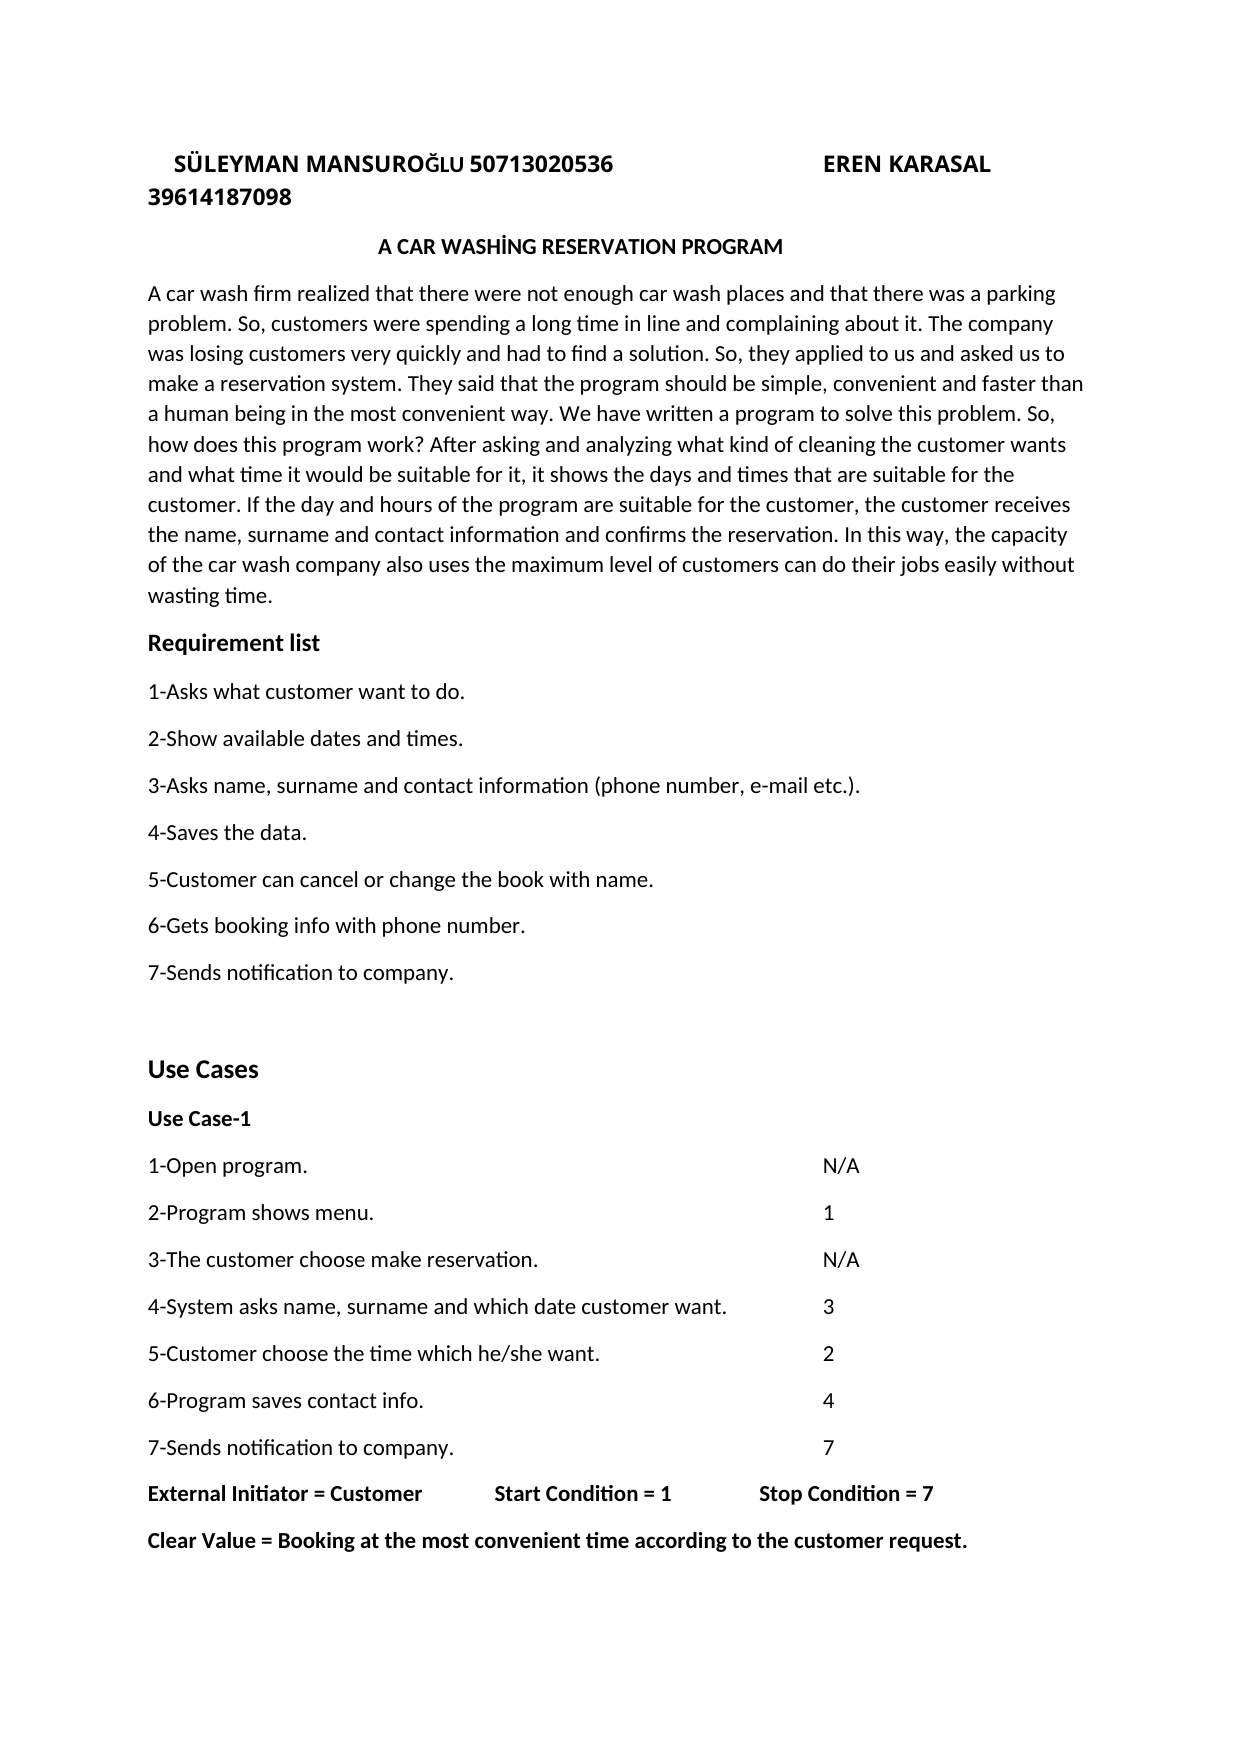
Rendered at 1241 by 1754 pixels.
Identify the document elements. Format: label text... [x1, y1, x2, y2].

text 4-Saves the data. [148, 818, 1093, 846]
text A car wash firm realized that there were not enough car wash places and that there was a parking problem. So, customers were spending a long time in line and complaining about it. The company was losing customers very quickly and had to find a solution. So, they applied to us and asked us to make a reservation system. They said that the program should be simple, convenient and faster than a human being in the most convenient way. We have written a program to solve this problem. So, how does this program work? After asking and analyzing what kind of cleaning the customer wants and what time it would be suitable for it, it shows the days and times that are suitable for the customer. If the day and hours of the program are suitable for the customer, the customer receives the name, surname and contact information and confirms the reservation. In this way, the capacity of the car wash company also uses the maximum level of customers can do their jobs easily without wasting time. [148, 279, 1093, 609]
text Requirement list [148, 628, 1093, 658]
text 2-Program shows menu. 1 [148, 1198, 1093, 1226]
text 2-Show available dates and times. [148, 724, 1093, 752]
text 7-Sends notification to company. [148, 958, 1093, 986]
text SÜLEYMAN MANSUROĞLU 50713020536 EREN KARASAL 39614187098 [148, 148, 1093, 213]
text 6-Program saves contact info. 4 [148, 1386, 1093, 1414]
text Use Cases [148, 1052, 1093, 1085]
text 1-Open program. N/A [148, 1151, 1093, 1179]
text 4-System asks name, surname and which date customer want. 3 [148, 1292, 1093, 1320]
text 3-Asks name, surname and contact information (phone number, e-mail etc.). [148, 771, 1093, 799]
text Use Case-1 [148, 1104, 1093, 1132]
text 5-Customer can cancel or change the book with name. [148, 865, 1093, 893]
text 3-The customer choose make reservation. N/A [148, 1245, 1093, 1273]
text Clear Value = Booking at the most convenient time according to the customer request. [148, 1526, 1093, 1554]
text 5-Customer choose the time which he/she want. 2 [148, 1339, 1093, 1367]
text 7-Sends notification to company. 7 [148, 1433, 1093, 1461]
text A CAR WASHİNG RESERVATION PROGRAM [298, 232, 1093, 260]
text 1-Asks what customer want to do. [148, 677, 1093, 705]
text External Initiator = Customer Start Condition = 1 Stop Condition = 7 [148, 1479, 1093, 1507]
text 6-Gets booking info with phone number. [148, 912, 1093, 939]
